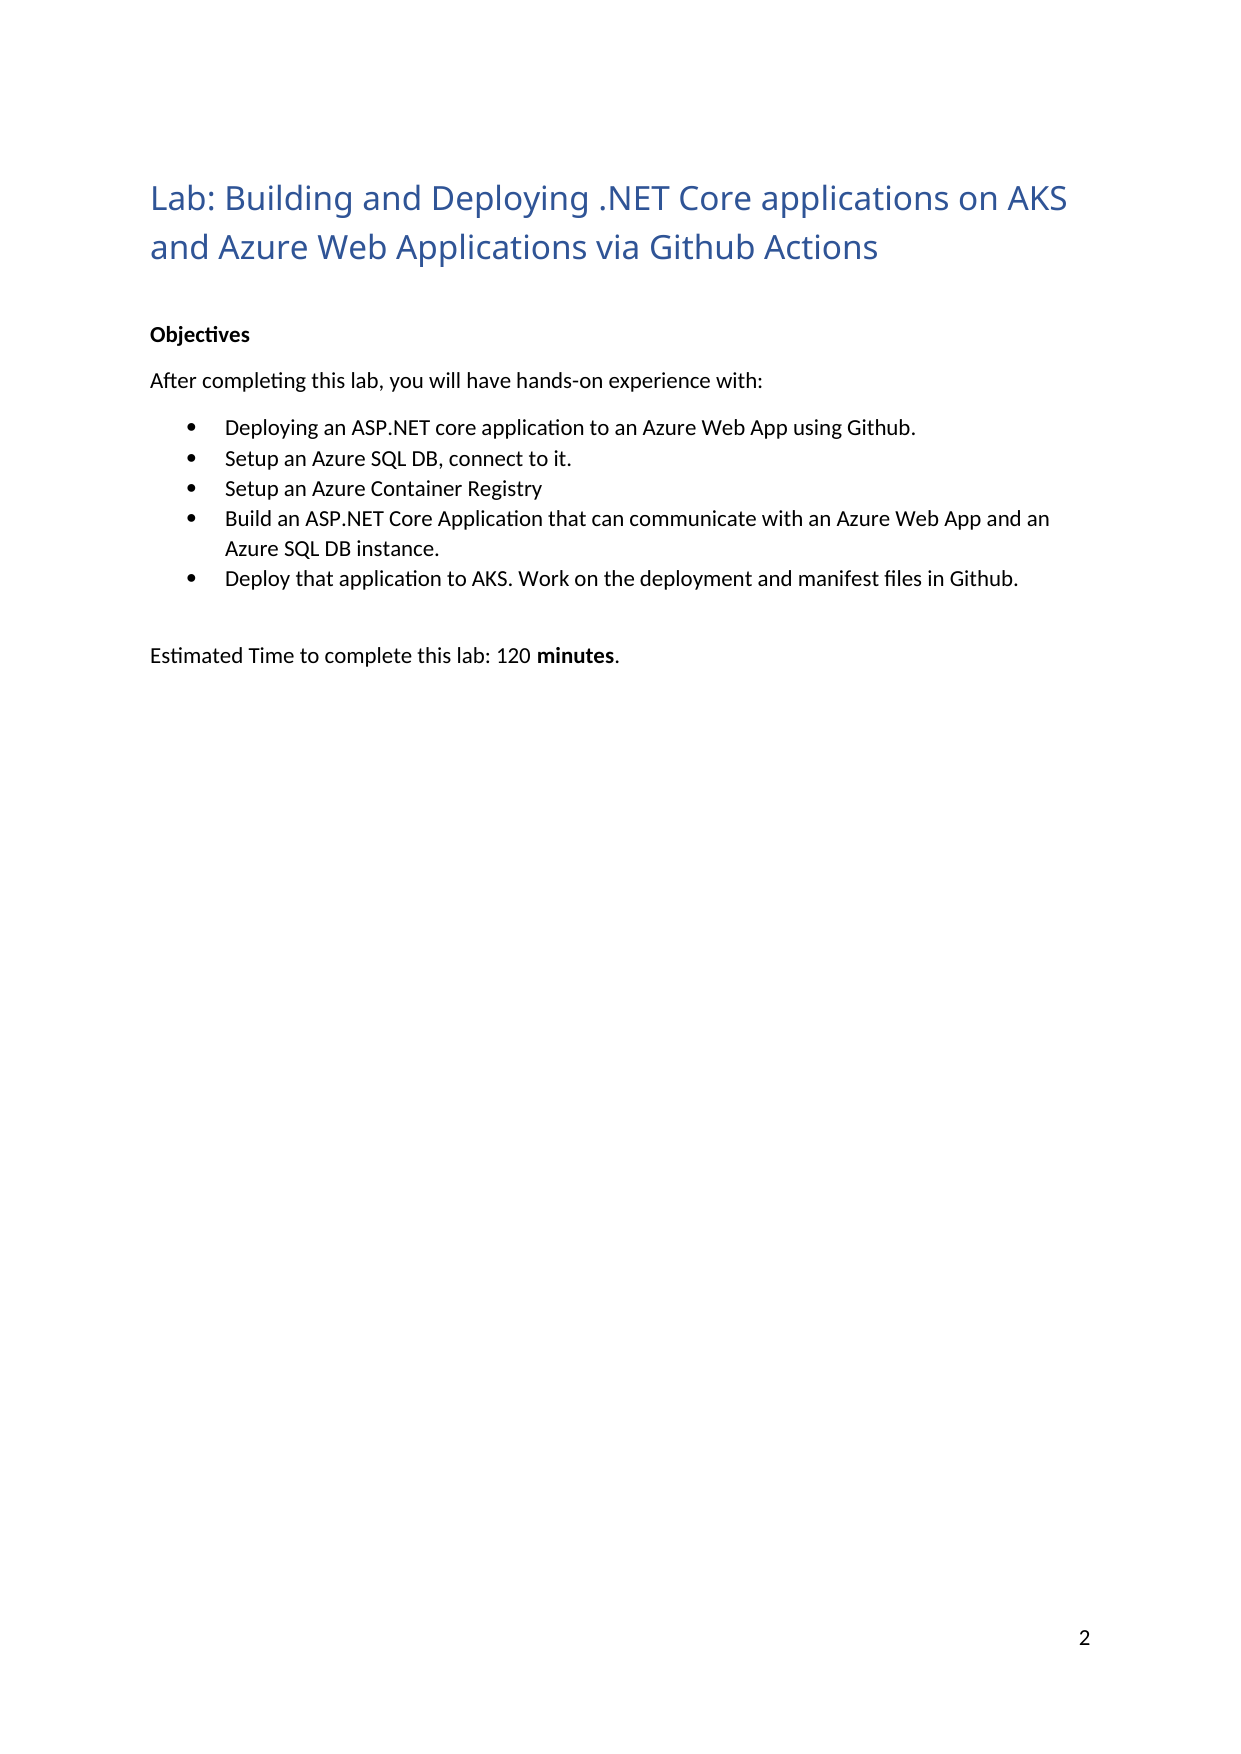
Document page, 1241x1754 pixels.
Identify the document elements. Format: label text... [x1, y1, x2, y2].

text Objectives [150, 320, 1090, 348]
list Setup an Azure Container Registry [187, 474, 1090, 502]
list Deploying an ASP.NET core application to an Azure Web App using Github. [187, 413, 1090, 442]
text Estimated Time to complete this lab: 120 minutes. [150, 642, 1090, 670]
subtitle Lab: Building and Deploying .NET Core applications on AKS and Azure Web Applications via Github Actions [150, 175, 1090, 269]
list Build an ASP.NET Core Application that can communicate with an Azure Web App and an Azure SQL DB instance. [187, 504, 1090, 562]
text After completing this lab, you will have hands-on experience with: [150, 367, 1090, 395]
list Setup an Azure SQL DB, connect to it. [187, 444, 1090, 472]
list Deploy that application to AKS. Work on the deployment and manifest files in Github. [187, 564, 1090, 593]
